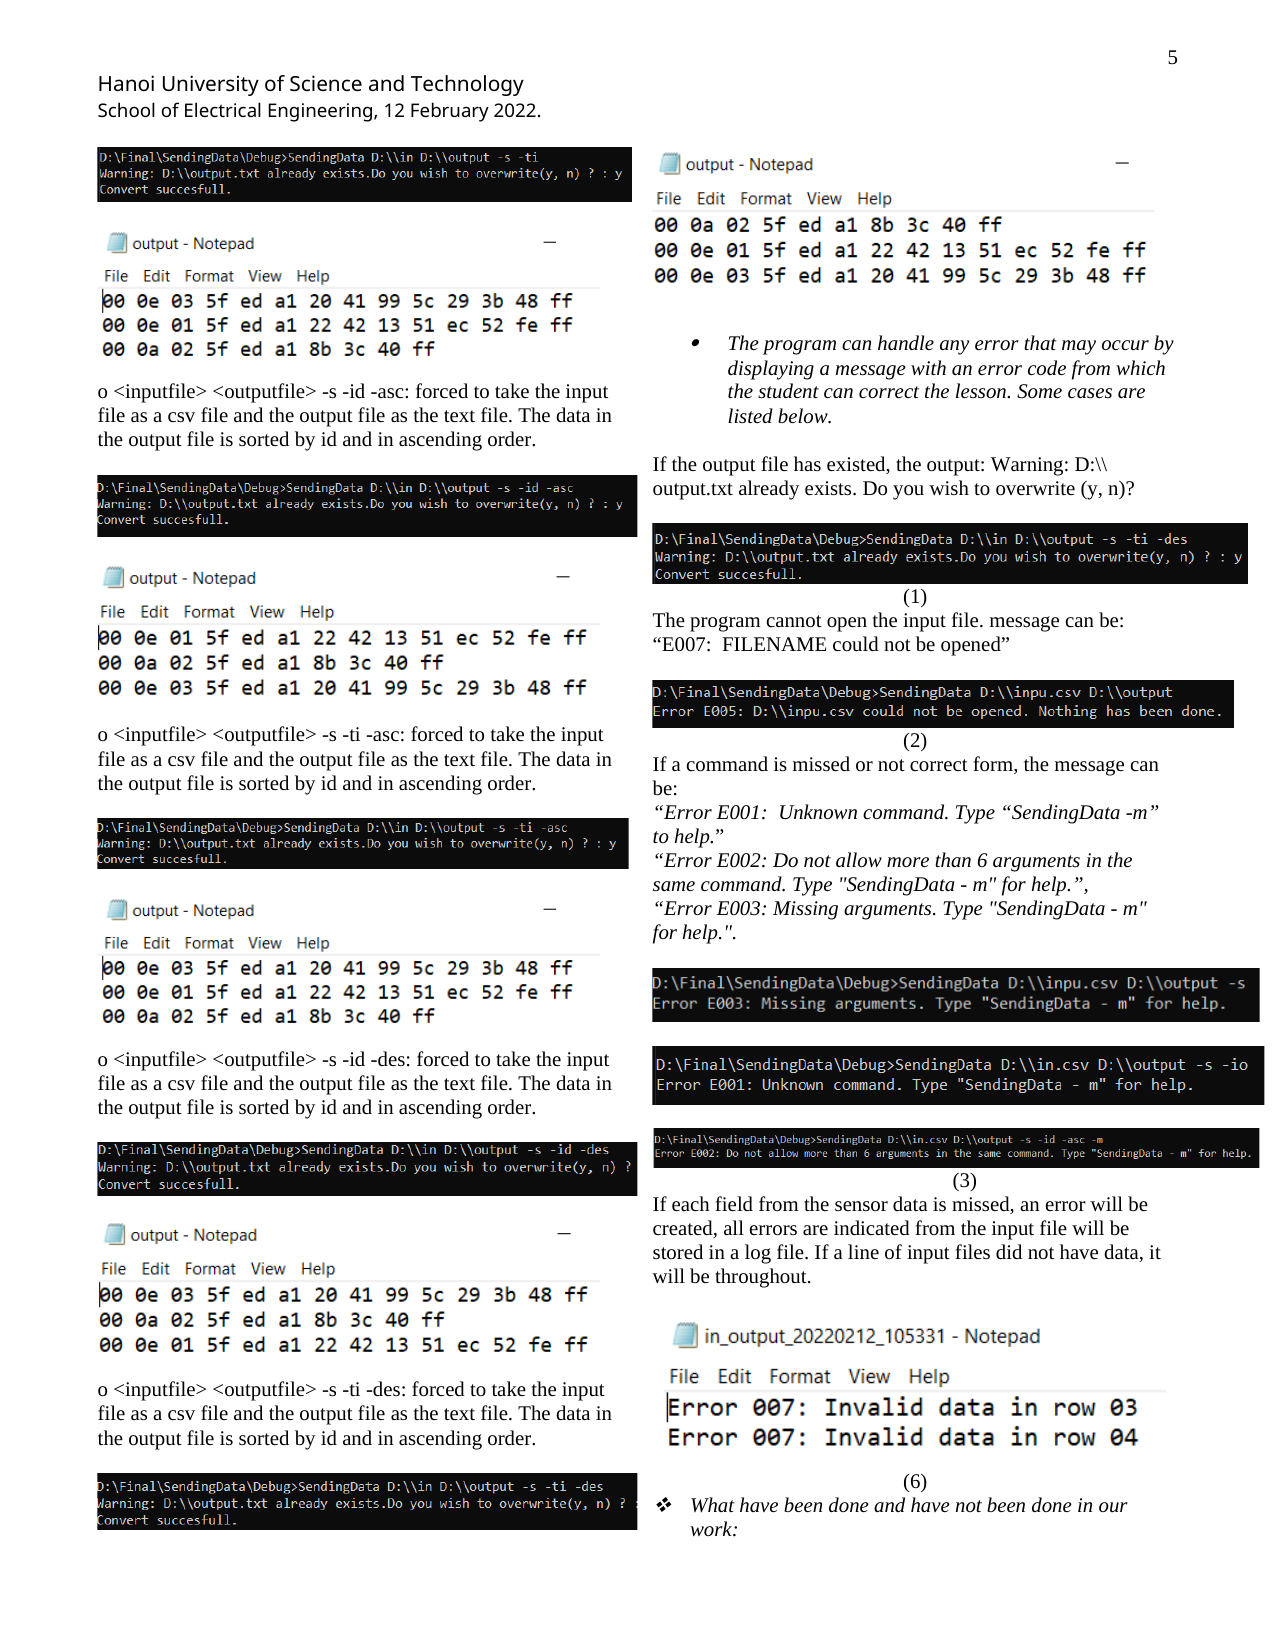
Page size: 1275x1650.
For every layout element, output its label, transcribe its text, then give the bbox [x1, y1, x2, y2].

text “Error E003: Missing arguments. Type "SendingData - m" for help.". [652, 896, 1177, 944]
picture [652, 147, 1155, 308]
text If the output file has existed, the output: Warning: D:\\output.txt already exists. Do you wish to overwrite (y, n)? [652, 452, 1177, 500]
text (2) [652, 728, 1177, 752]
picture [97, 1473, 638, 1530]
picture [97, 818, 629, 869]
picture [663, 1312, 1167, 1469]
picture [652, 523, 1248, 584]
text If each field from the sensor data is missed, an error will be created, all errors are indicated from the input file will be stored in a log file. If a line of input files did not have data, it will be throughout. [652, 1192, 1177, 1288]
picture [97, 1142, 638, 1196]
picture [652, 680, 1234, 728]
picture [97, 225, 600, 380]
picture [97, 147, 632, 202]
text o <inputfile> <outputfile> -s -ti -des: forced to take the input file as a csv file and the output file as the text file. The data in the output file is sorted by id and in ascending order. [97, 1377, 622, 1449]
text The program cannot open the input file. message can be: “E007: FILENAME could not be opened” [652, 608, 1177, 656]
picture [97, 475, 638, 537]
picture [652, 968, 1260, 1022]
text If a command is missed or not correct form, the message can be: [652, 752, 1177, 800]
list The program can handle any error that may occur by displaying a message with an error code from which the student can correct the lesson. Some cases are listed below. [690, 331, 1177, 428]
text (3) [877, 1168, 1177, 1192]
picture [652, 1046, 1265, 1105]
picture [97, 560, 600, 723]
text “Error E001: Unknown command. Type “SendingData -m” to help.” [652, 800, 1177, 848]
picture [653, 1128, 1260, 1168]
picture [97, 892, 600, 1047]
text (6) [652, 1469, 1177, 1493]
text o <inputfile> <outputfile> -s -id -asc: forced to take the input file as a csv file and the output file as the text file. The data in the output file is sorted by id and in ascending order. [97, 379, 622, 451]
text o <inputfile> <outputfile> -s -id -des: forced to take the input file as a csv file and the output file as the text file. The data in the output file is sorted by id and in ascending order. [97, 1047, 622, 1119]
text o <inputfile> <outputfile> -s -ti -asc: forced to take the input file as a csv file and the output file as the text file. The data in the output file is sorted by id and in ascending order. [97, 722, 622, 794]
text “Error E002: Do not allow more than 6 arguments in the same command. Type "SendingData - m" for help.”, [652, 848, 1177, 896]
list What have been done and have not been done in our work: [652, 1493, 1177, 1541]
picture [97, 1219, 600, 1378]
text (1) [652, 584, 1177, 608]
